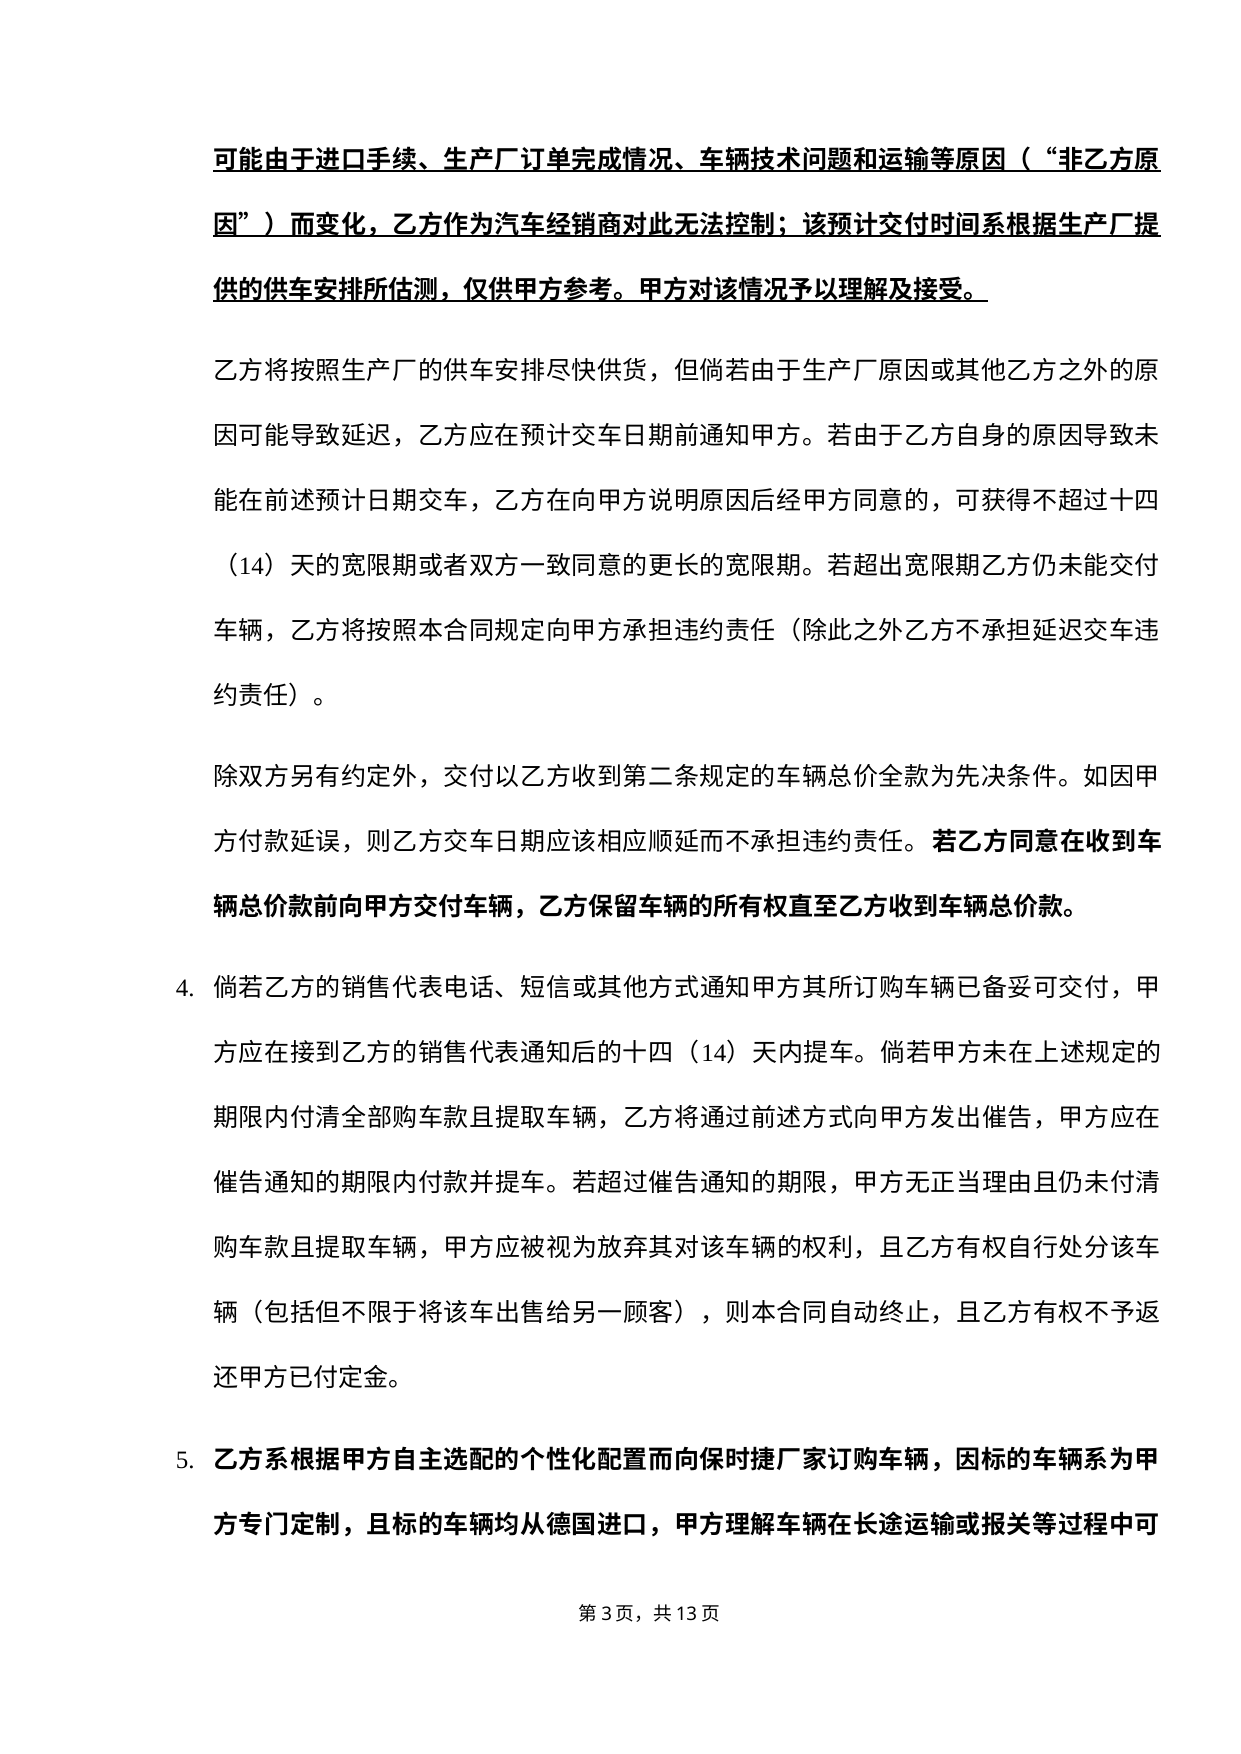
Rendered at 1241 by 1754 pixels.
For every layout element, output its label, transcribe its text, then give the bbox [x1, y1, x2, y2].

list 倘若乙方的销售代表电话、短信或其他方式通知甲方其所订购车辆已备妥可交付，甲方应在接到乙方的销售代表通知后的十四（14）天内提车。倘若甲方未在上述规定的期限内付清全部购车款且提取车辆，乙方将通过前述方式向甲方发出催告，甲方应在催告通知的期限内付款并提车。若超过催告通知的期限，甲方无正当理由且仍未付清购车款且提取车辆，甲方应被视为放弃其对该车辆的权利，且乙方有权自行处分该车辆（包括但不限于将该车出售给另一顾客），则本合同自动终止，且乙方有权不予返还甲方已付定金。 [176, 953, 1162, 1408]
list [176, 125, 1162, 320]
text 除双方另有约定外，交付以乙方收到第二条规定的车辆总价全款为先决条件。如因甲方付款延误，则乙方交车日期应该相应顺延而不承担违约责任。若乙方同意在收到车辆总价款前向甲方交付车辆，乙方保留车辆的所有权直至乙方收到车辆总价款。 [213, 742, 1162, 937]
text 乙方将按照生产厂的供车安排尽快供货，但倘若由于生产厂原因或其他乙方之外的原因可能导致延迟，乙方应在预计交车日期前通知甲方。若由于乙方自身的原因导致未能在前述预计日期交车，乙方在向甲方说明原因后经甲方同意的，可获得不超过十四（14）天的宽限期或者双方一致同意的更长的宽限期。若超出宽限期乙方仍未能交付车辆，乙方将按照本合同规定向甲方承担违约责任（除此之外乙方不承担延迟交车违约责任）。 [213, 336, 1162, 726]
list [176, 1425, 1162, 1555]
